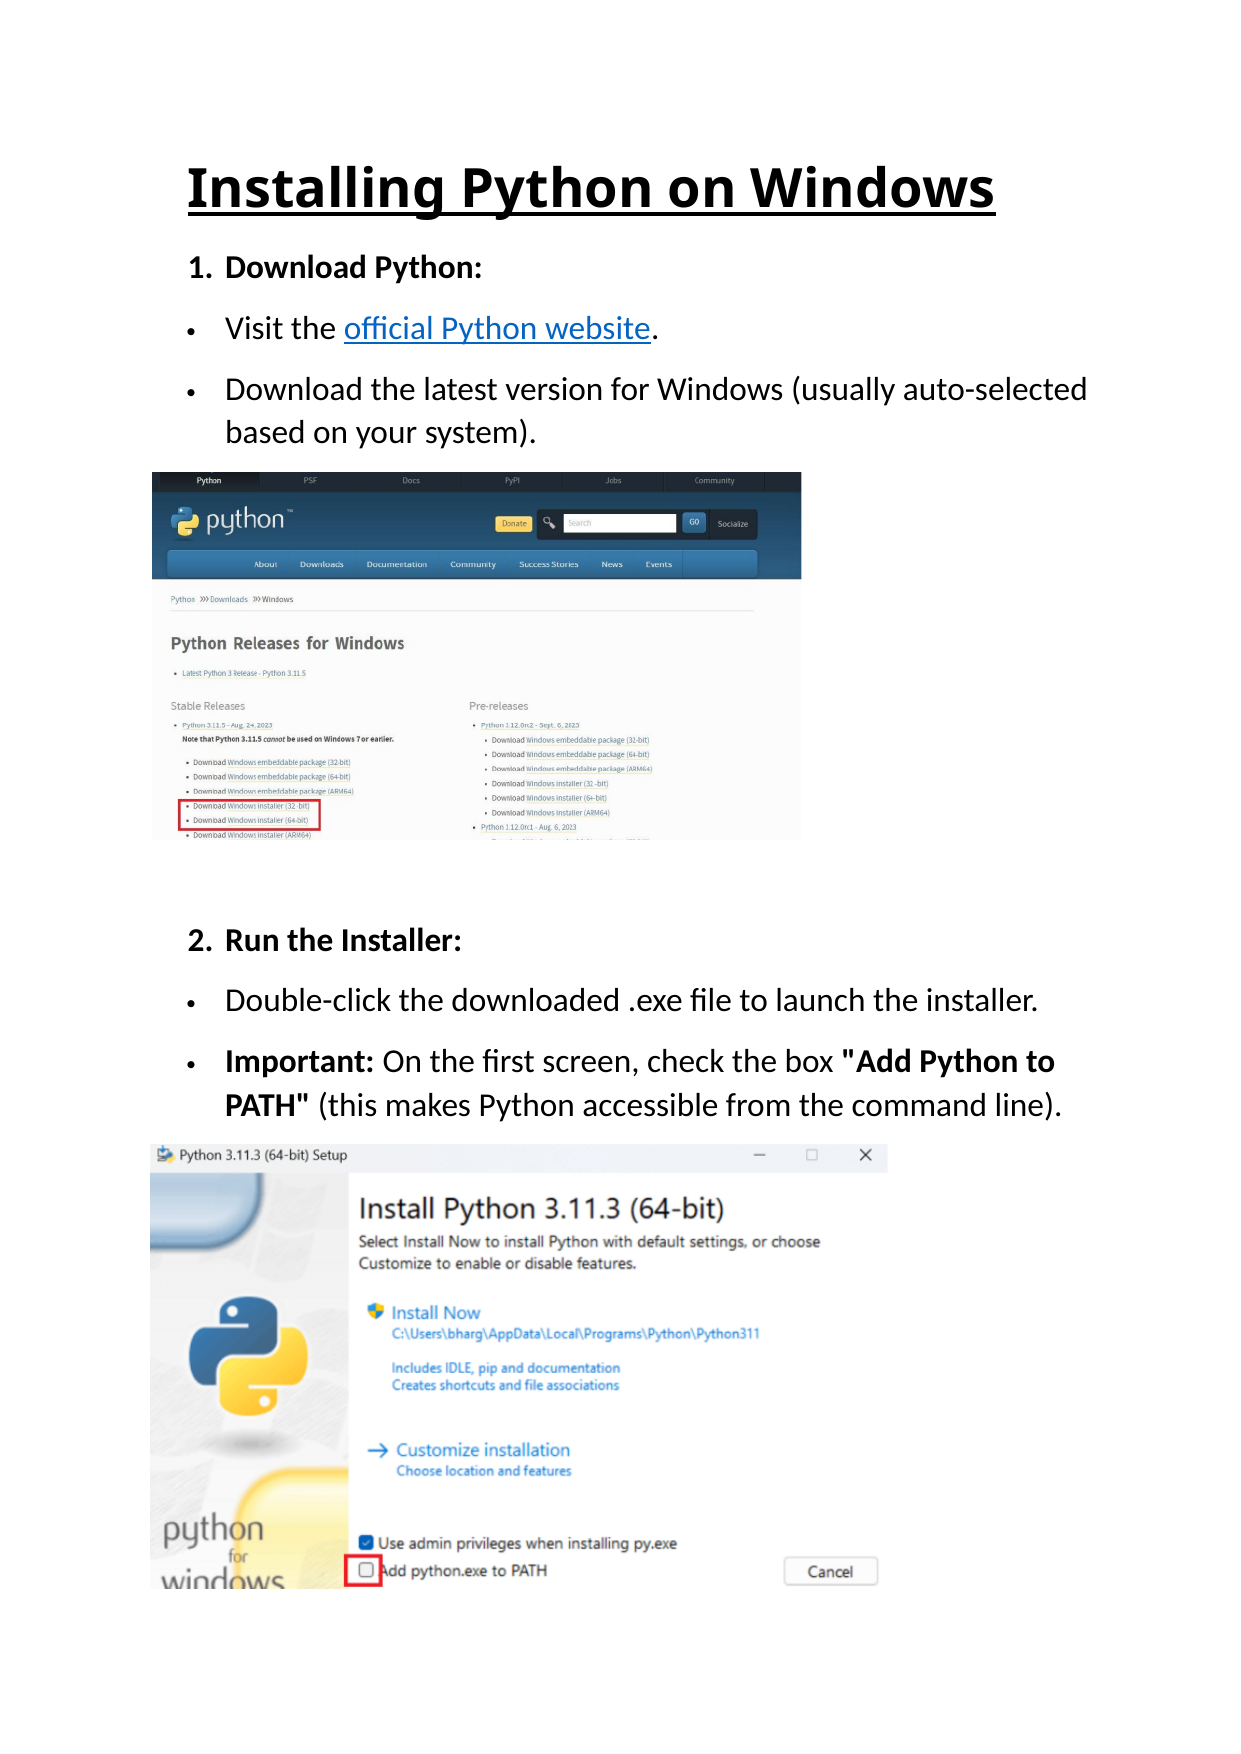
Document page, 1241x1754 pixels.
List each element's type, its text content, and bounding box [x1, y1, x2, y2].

list Double-click the downloaded .exe file to launch the installer. [187, 979, 1090, 1020]
picture [150, 1144, 888, 1589]
list Run the Installer: [187, 919, 1090, 959]
list Download Python: [187, 246, 1090, 287]
list Important: On the first screen, check the box "Add Python to PATH" (this makes Python accessible from the command line). [187, 1040, 1090, 1124]
text Installing Python on Windows [187, 150, 1090, 224]
picture [150, 472, 802, 840]
list Visit the official Python website. [187, 307, 1090, 348]
list Download the latest version for Windows (usually auto-selected based on your system). [187, 367, 1090, 452]
